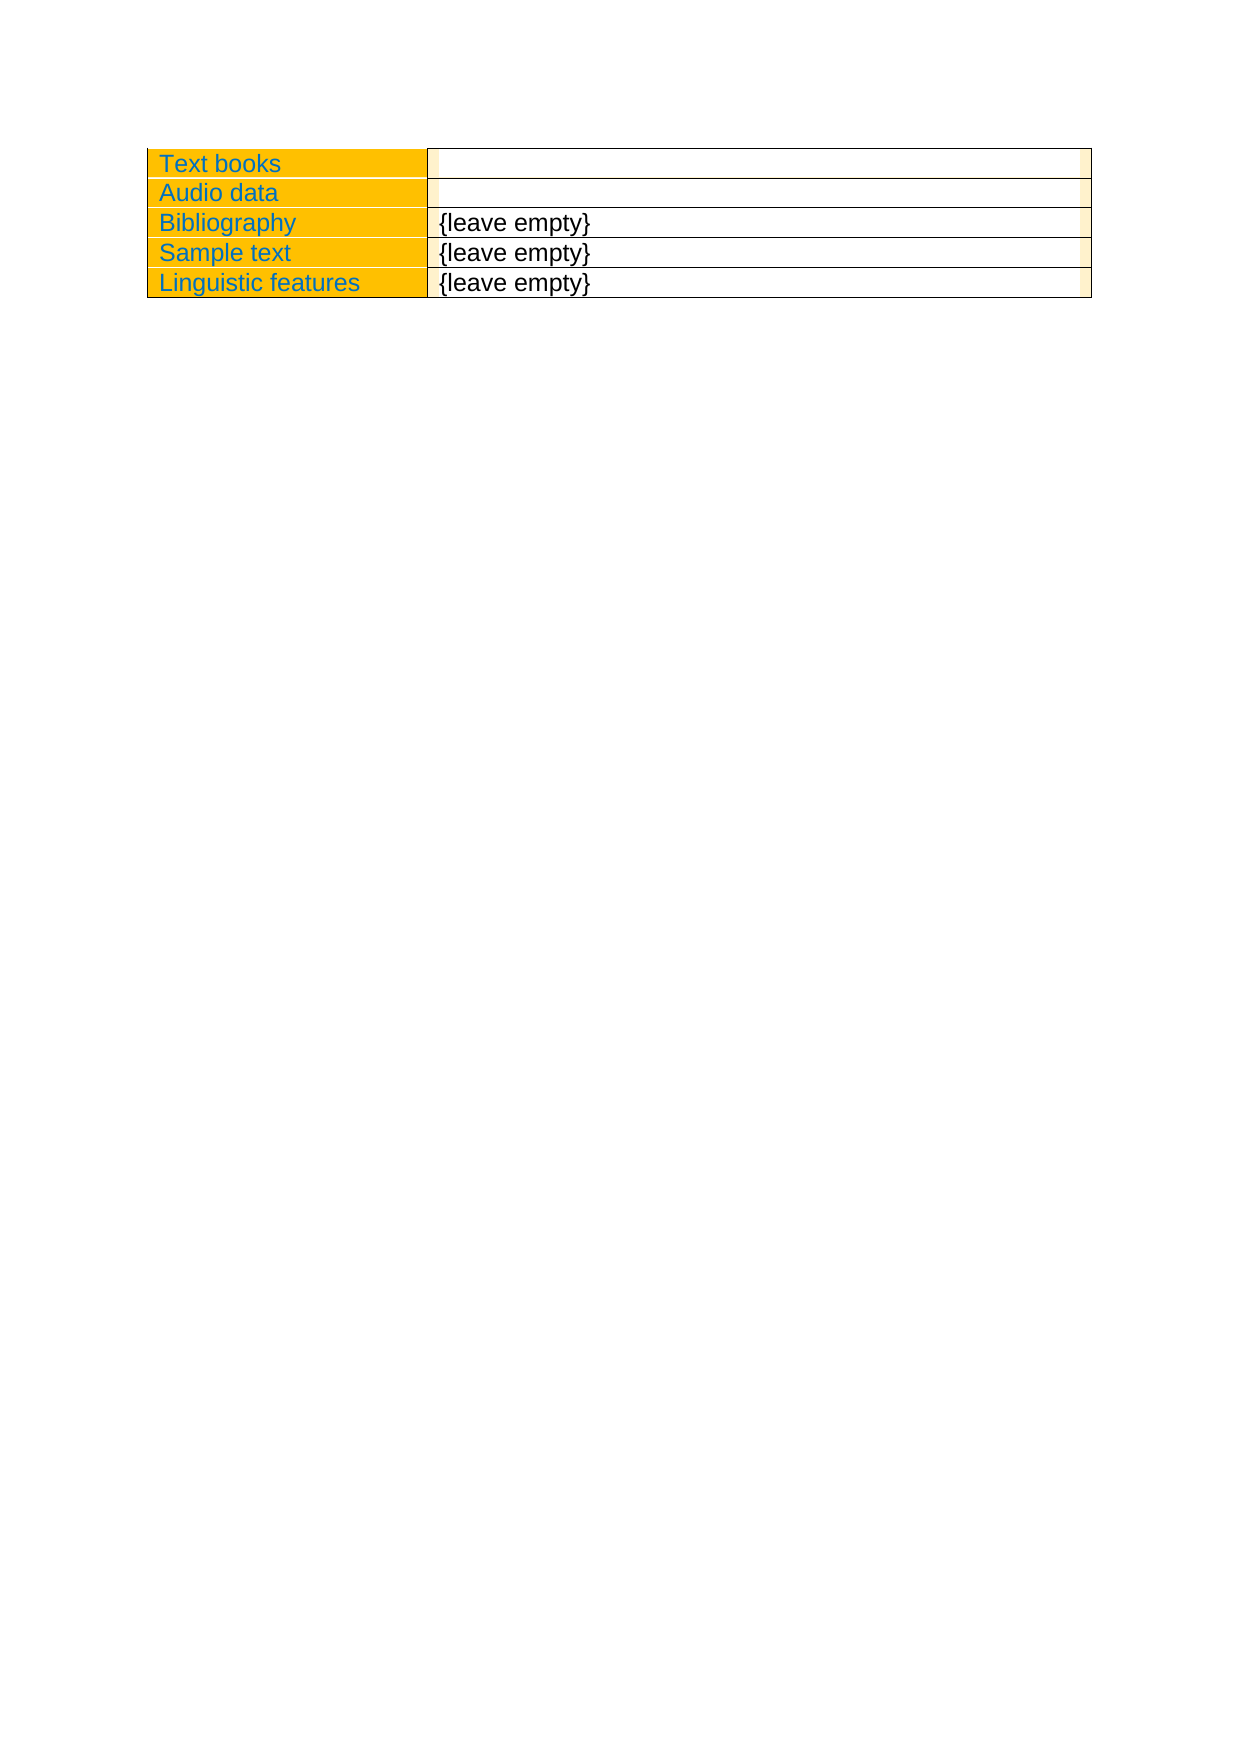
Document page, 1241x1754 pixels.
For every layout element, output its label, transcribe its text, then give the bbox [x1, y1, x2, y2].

table_cell [428, 179, 439, 207]
table_cell Linguistic features [148, 268, 427, 297]
table_cell Sample text [148, 238, 427, 267]
table_cell Text books [148, 149, 427, 177]
table_cell [1080, 179, 1091, 207]
table_cell Bibliography [148, 208, 427, 237]
table_cell [428, 149, 439, 177]
table_cell [1080, 149, 1091, 177]
table_cell Audio data [148, 179, 427, 207]
